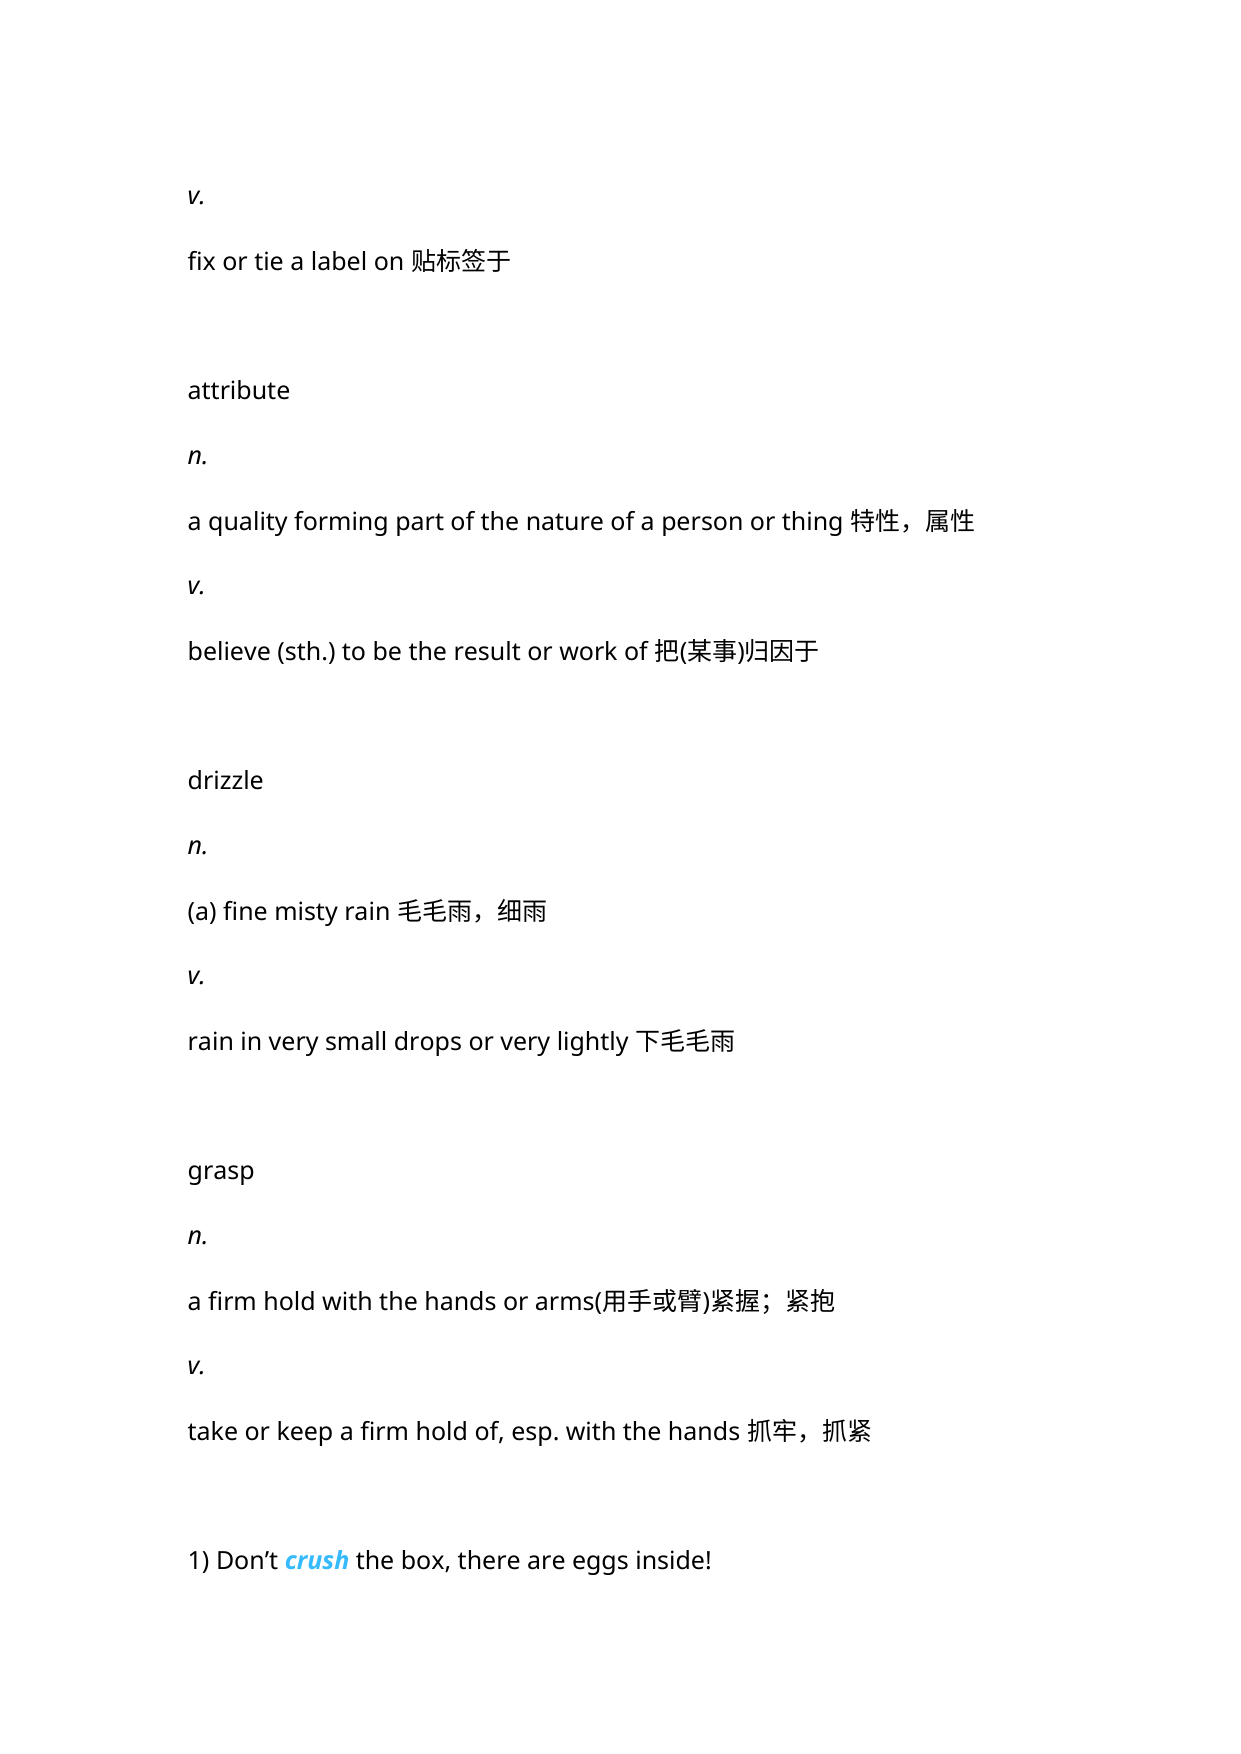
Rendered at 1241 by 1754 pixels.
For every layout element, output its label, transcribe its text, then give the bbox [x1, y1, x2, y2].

text v. [187, 162, 1053, 227]
text n. [187, 1202, 1053, 1267]
text rain in very small drops or very lightly 下毛毛雨 [187, 1007, 1053, 1072]
text v. [187, 942, 1053, 1007]
text a firm hold with the hands or arms(用手或臂)紧握；紧抱 [187, 1267, 1053, 1332]
text v. [187, 1332, 1053, 1397]
text 1) Don’t crush the box, there are eggs inside! [187, 1527, 1053, 1592]
text a quality forming part of the nature of a person or thing 特性，属性 [187, 487, 1053, 552]
text drizzle [187, 747, 1053, 812]
text n. [187, 422, 1053, 487]
text attribute [187, 357, 1053, 422]
text believe (sth.) to be the result or work of 把(某事)归因于 [187, 617, 1053, 682]
text v. [187, 552, 1053, 617]
text (a) fine misty rain 毛毛雨，细雨 [187, 877, 1053, 942]
text take or keep a firm hold of, esp. with the hands 抓牢，抓紧 [187, 1397, 1053, 1462]
text fix or tie a label on 贴标签于 [187, 227, 1053, 292]
text n. [187, 812, 1053, 877]
text grasp [187, 1137, 1053, 1202]
